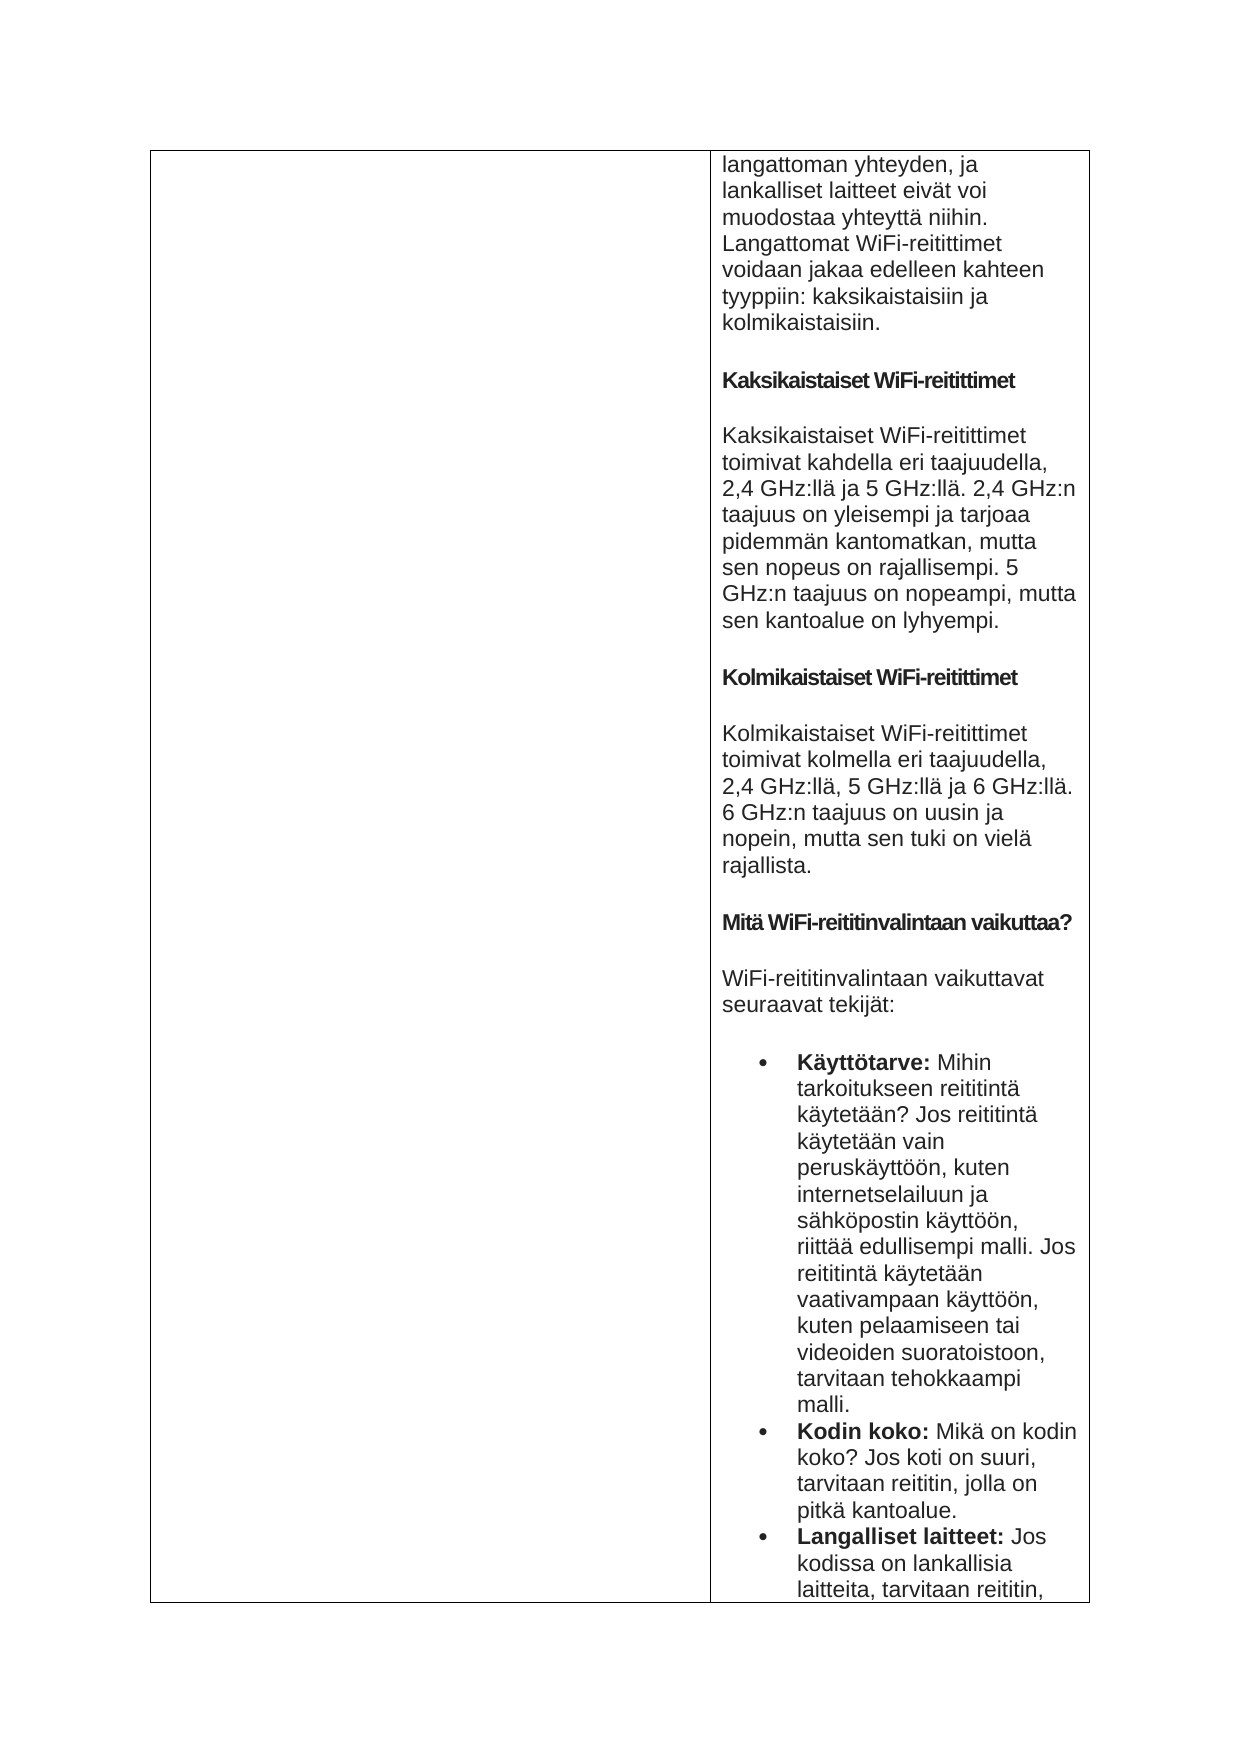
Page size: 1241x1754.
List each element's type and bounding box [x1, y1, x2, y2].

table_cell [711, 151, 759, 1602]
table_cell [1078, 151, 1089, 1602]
table_cell [151, 151, 710, 1602]
